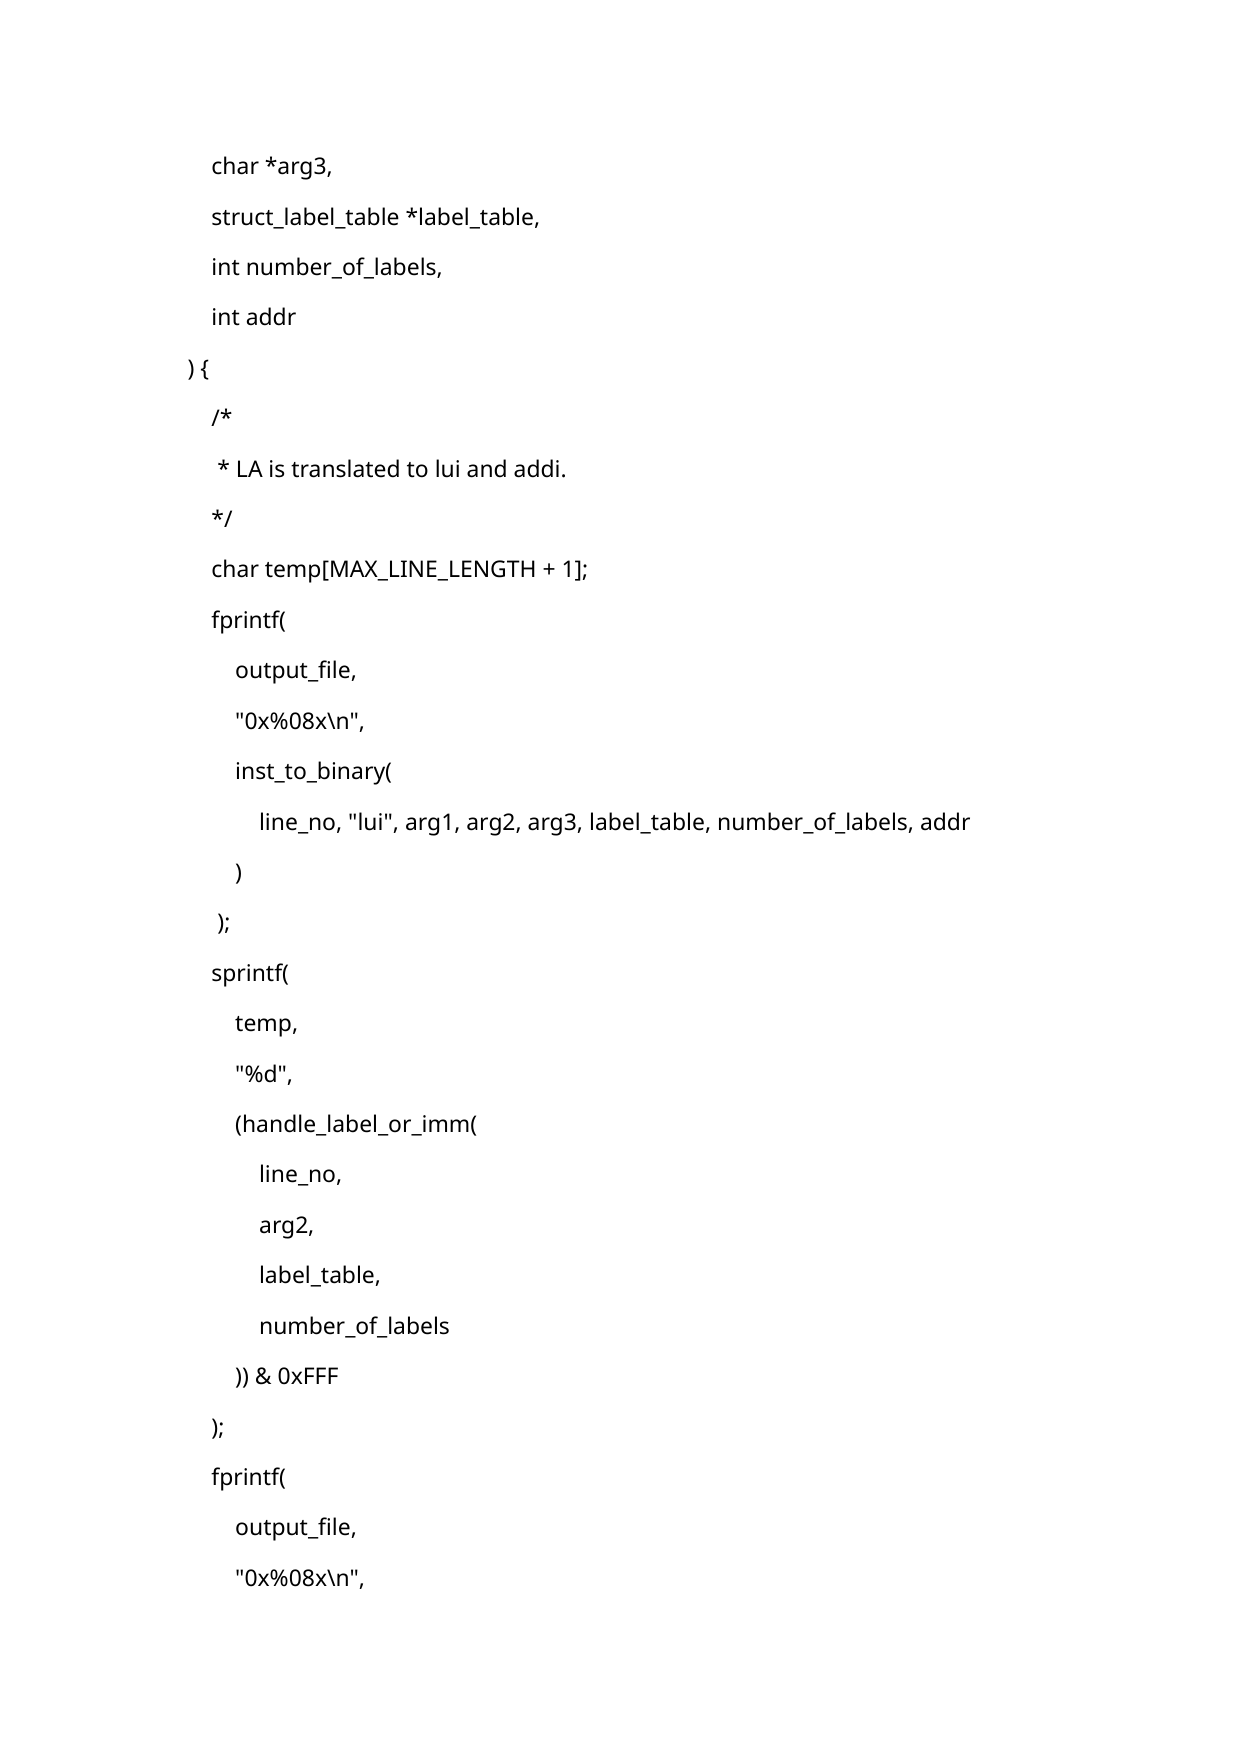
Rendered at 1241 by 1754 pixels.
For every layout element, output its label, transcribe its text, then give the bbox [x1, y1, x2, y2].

text output_file, [187, 654, 1053, 685]
text /* [187, 402, 1053, 433]
text number_of_labels [187, 1309, 1053, 1341]
text sprintf( [187, 957, 1053, 988]
text line_no, "lui", arg1, arg2, arg3, label_table, number_of_labels, addr [187, 805, 1053, 837]
text ); [187, 1410, 1053, 1442]
text (handle_label_or_imm( [187, 1108, 1053, 1139]
text )) & 0xFFF [187, 1360, 1053, 1391]
text struct_label_table *label_table, [187, 200, 1053, 232]
text inst_to_binary( [187, 755, 1053, 786]
text "%d", [187, 1057, 1053, 1089]
text int number_of_labels, [187, 251, 1053, 282]
text char temp[MAX_LINE_LENGTH + 1]; [187, 553, 1053, 584]
text ); [187, 906, 1053, 937]
text */ [187, 503, 1053, 534]
text "0x%08x\n", [187, 704, 1053, 736]
text output_file, [187, 1511, 1053, 1542]
text fprintf( [187, 604, 1053, 635]
text int addr [187, 301, 1053, 332]
text arg2, [187, 1209, 1053, 1240]
text label_table, [187, 1259, 1053, 1290]
text ) { [187, 352, 1053, 383]
text temp, [187, 1007, 1053, 1038]
text line_no, [187, 1158, 1053, 1189]
text fprintf( [187, 1461, 1053, 1492]
text ) [187, 856, 1053, 887]
text "0x%08x\n", [187, 1562, 1053, 1593]
text * LA is translated to lui and addi. [187, 452, 1053, 484]
text char *arg3, [187, 150, 1053, 181]
